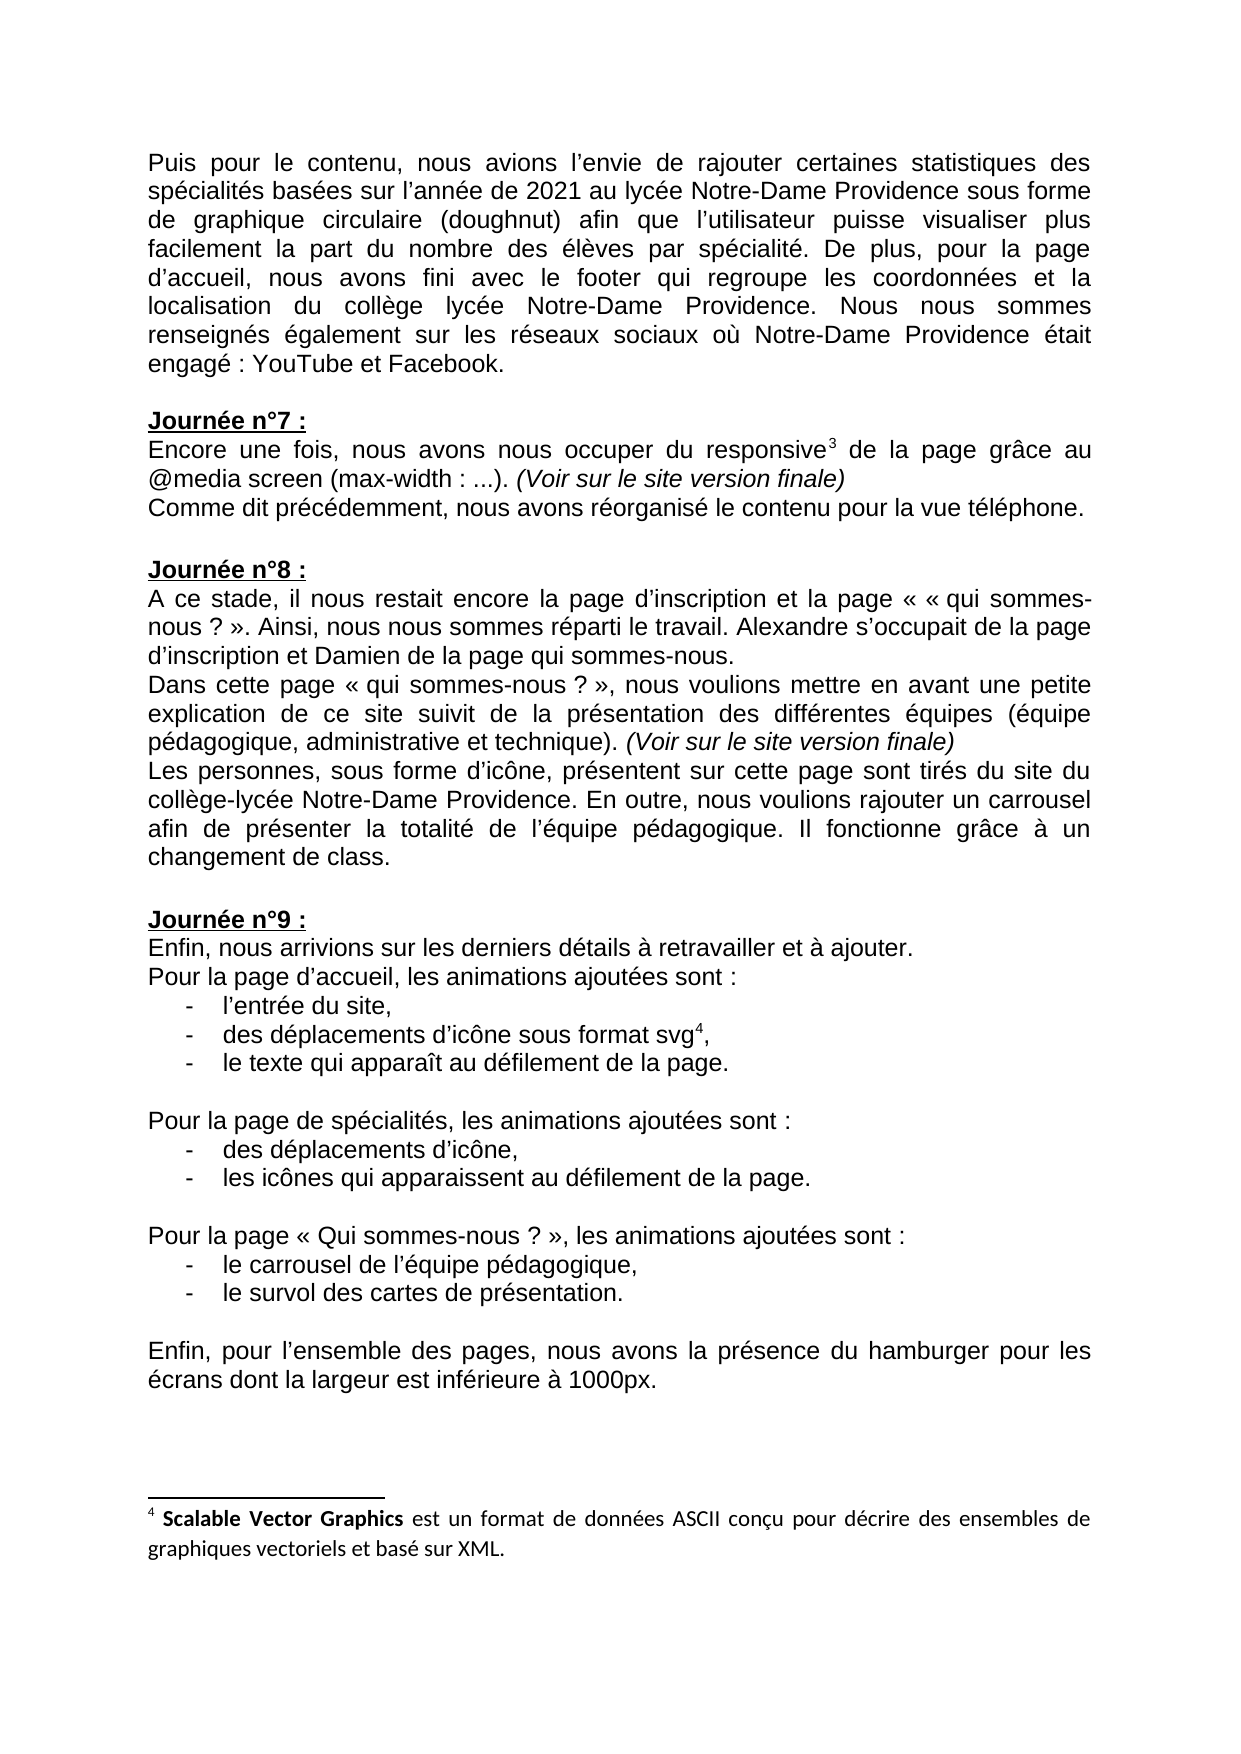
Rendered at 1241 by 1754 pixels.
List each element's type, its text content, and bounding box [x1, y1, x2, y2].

list les icônes qui apparaissent au défilement de la page. [185, 1163, 1093, 1192]
list le survol des cartes de présentation. [185, 1278, 1093, 1307]
text Les personnes, sous forme d’icône, présentent sur cette page sont tirés du site du collège-lycée Notre-Dame Providence. En outre, nous voulions rajouter un carrousel afin de présenter la totalité de l’équipe pédagogique. Il fonctionne grâce à un changement de class. [148, 756, 1093, 871]
text Pour la page de spécialités, les animations ajoutées sont : [148, 1106, 1093, 1135]
text Dans cette page « qui sommes-nous ? », nous voulions mettre en avant une petite explication de ce site suivit de la présentation des différentes équipes (équipe pédagogique, administrative et technique). (Voir sur le site version finale) [148, 670, 1093, 756]
text Encore une fois, nous avons nous occuper du responsive3 de la page grâce au @media screen (max-width : ...). (Voir sur le site version finale) [148, 435, 1093, 493]
text Journée n°9 : [148, 905, 1093, 933]
list le texte qui apparaît au défilement de la page. [185, 1048, 1093, 1077]
list des déplacements d’icône sous format svg, [185, 1020, 1093, 1048]
text A ce stade, il nous restait encore la page d’inscription et la page « « qui sommes-nous ? ». Ainsi, nous nous sommes réparti le travail. Alexandre s’occupait de la page d’inscription et Damien de la page qui sommes-nous. [148, 584, 1093, 670]
text Journée n°8 : [148, 555, 1093, 584]
text Pour la page d’accueil, les animations ajoutées sont : [148, 962, 1093, 991]
text Enfin, nous arrivions sur les derniers détails à retravailler et à ajouter. [148, 933, 1093, 962]
text Comme dit précédemment, nous avons réorganisé le contenu pour la vue téléphone. [148, 493, 1093, 521]
list le carrousel de l’équipe pédagogique, [185, 1250, 1093, 1278]
text Puis pour le contenu, nous avions l’envie de rajouter certaines statistiques des spécialités basées sur l’année de 2021 au lycée Notre-Dame Providence sous forme de graphique circulaire (doughnut) afin que l’utilisateur puisse visualiser plus facilement la part du nombre des élèves par spécialité. De plus, pour la page d’accueil, nous avons fini avec le footer qui regroupe les coordonnées et la localisation du collège lycée Notre-Dame Providence. Nous nous sommes renseignés également sur les réseaux sociaux où Notre-Dame Providence était engagé : YouTube et Facebook. [148, 148, 1093, 378]
list des déplacements d’icône, [185, 1135, 1093, 1163]
list l’entrée du site, [185, 991, 1093, 1020]
text Enfin, pour l’ensemble des pages, nous avons la présence du hamburger pour les écrans dont la largeur est inférieure à 1000px. [148, 1336, 1093, 1393]
text Pour la page « Qui sommes-nous ? », les animations ajoutées sont : [148, 1221, 1093, 1250]
text Journée n°7 : [148, 406, 1093, 435]
